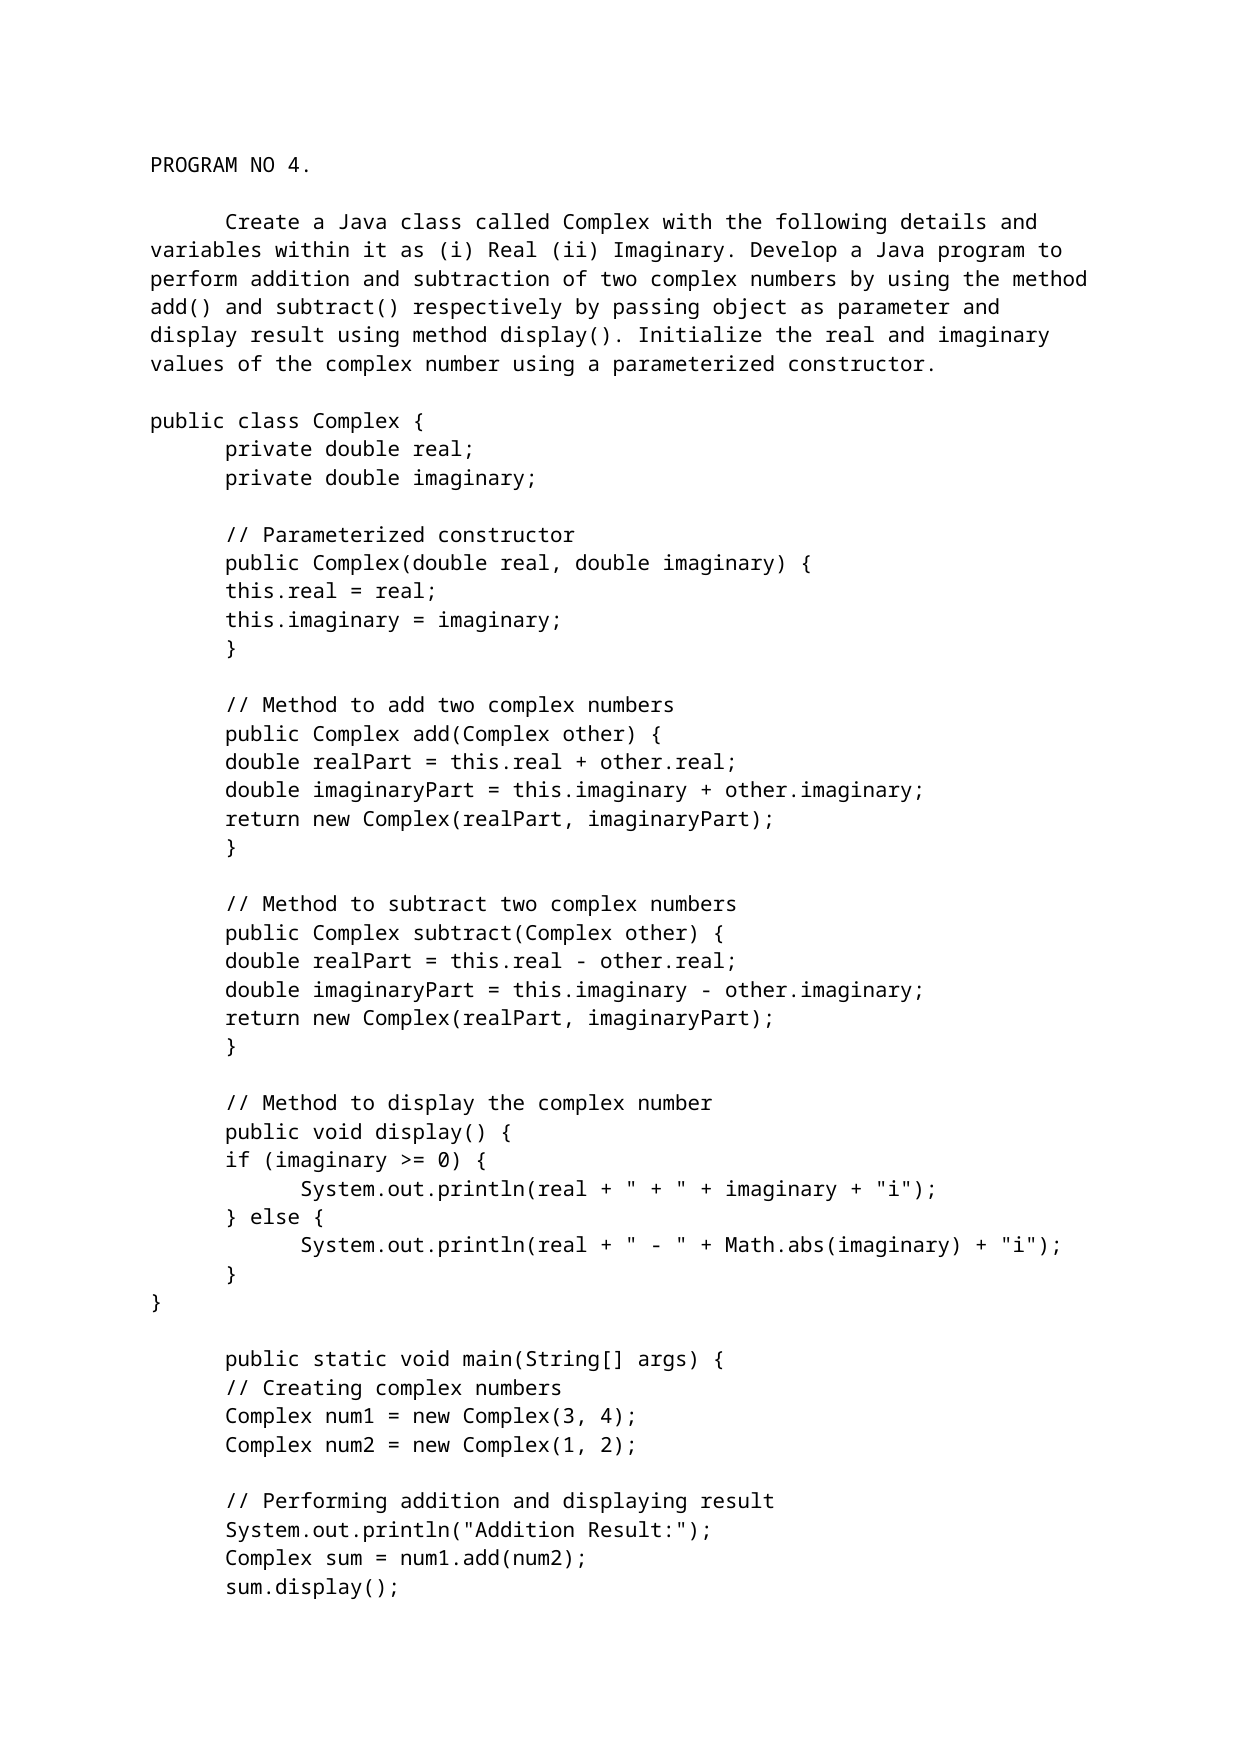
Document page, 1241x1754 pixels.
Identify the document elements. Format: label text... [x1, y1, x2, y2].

text return new Complex(realPart, imaginaryPart); [150, 804, 1090, 832]
text } [150, 1032, 1090, 1060]
text double realPart = this.real - other.real; [150, 946, 1090, 975]
text } [150, 832, 1090, 861]
text sum.display(); [150, 1572, 1090, 1600]
text // Method to subtract two complex numbers [150, 889, 1090, 918]
text } [150, 1287, 1090, 1316]
text Create a Java class called Complex with the following details and variables within it as (i) Real (ii) Imaginary. Develop a Java program to perform addition and subtraction of two complex numbers by using the method add() and subtract() respectively by passing object as parameter and display result using method display(). Initialize the real and imaginary values of the complex number using a parameterized constructor. [150, 207, 1090, 377]
text // Method to display the complex number [150, 1088, 1090, 1117]
text } [150, 633, 1090, 662]
text System.out.println(real + " + " + imaginary + "i"); [150, 1174, 1090, 1202]
text public Complex(double real, double imaginary) { [150, 548, 1090, 577]
text System.out.println(real + " - " + Math.abs(imaginary) + "i"); [150, 1231, 1090, 1259]
text private double imaginary; [150, 463, 1090, 491]
text public static void main(String[] args) { [150, 1344, 1090, 1373]
text Complex num2 = new Complex(1, 2); [150, 1430, 1090, 1458]
text public class Complex { [150, 406, 1090, 434]
text return new Complex(realPart, imaginaryPart); [150, 1003, 1090, 1032]
text if (imaginary >= 0) { [150, 1145, 1090, 1174]
text public Complex subtract(Complex other) { [150, 918, 1090, 946]
text public void display() { [150, 1117, 1090, 1145]
text this.real = real; [150, 577, 1090, 605]
text // Method to add two complex numbers [150, 690, 1090, 719]
text } [150, 1259, 1090, 1287]
text System.out.println("Addition Result:"); [150, 1515, 1090, 1543]
text double realPart = this.real + other.real; [150, 747, 1090, 776]
text PROGRAM NO 4. [150, 150, 1090, 178]
text // Performing addition and displaying result [150, 1487, 1090, 1515]
text this.imaginary = imaginary; [150, 605, 1090, 633]
text // Creating complex numbers [150, 1373, 1090, 1401]
text } else { [150, 1202, 1090, 1231]
text private double real; [150, 434, 1090, 463]
text double imaginaryPart = this.imaginary - other.imaginary; [150, 975, 1090, 1003]
text double imaginaryPart = this.imaginary + other.imaginary; [150, 776, 1090, 804]
text // Parameterized constructor [150, 520, 1090, 548]
text Complex num1 = new Complex(3, 4); [150, 1401, 1090, 1430]
text public Complex add(Complex other) { [150, 719, 1090, 747]
text Complex sum = num1.add(num2); [150, 1543, 1090, 1572]
